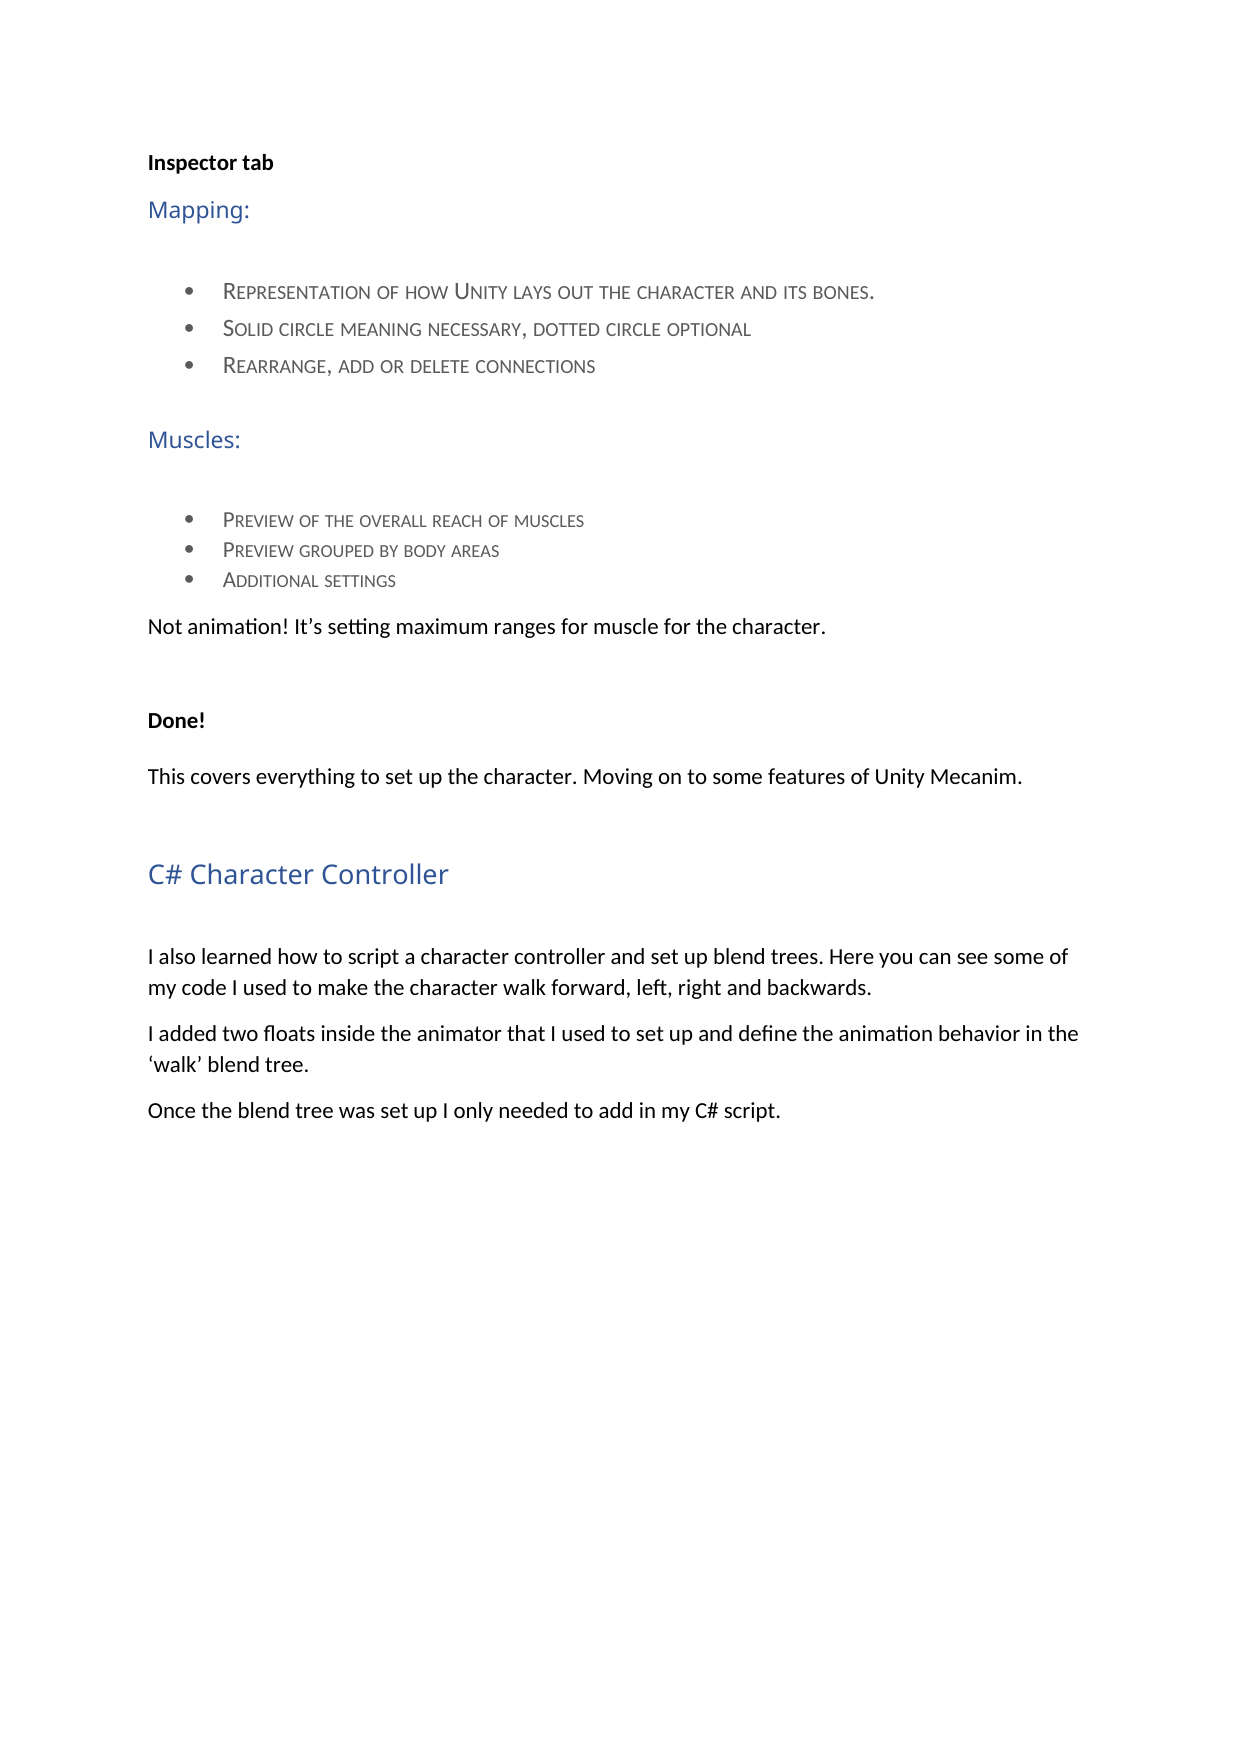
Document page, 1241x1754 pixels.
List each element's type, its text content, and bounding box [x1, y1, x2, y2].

subtitle Representation of how Unity lays out the character and its bones. [185, 275, 1093, 306]
text Done! [148, 706, 1093, 734]
text This covers everything to set up the character. Moving on to some features of Unity Mecanim. [148, 762, 1093, 790]
text I also learned how to script a character controller and set up blend trees. Here you can see some of my code I used to make the character walk forward, left, right and backwards. [148, 942, 1093, 1001]
text I added two floats inside the animator that I used to set up and define the animation behavior in the ‘walk’ blend tree. [148, 1019, 1093, 1078]
text Not animation! It’s setting maximum ranges for muscle for the character. [148, 612, 1093, 640]
list Preview grouped by body areas [185, 535, 1093, 563]
subtitle Muscles: [148, 424, 1093, 456]
text Once the blend tree was set up I only needed to add in my C# script. [148, 1097, 1093, 1124]
text Inspector tab [148, 148, 1093, 176]
subtitle Rearrange, add or delete connections [185, 349, 1093, 380]
subtitle Mapping: [148, 194, 1093, 226]
list Preview of the overall reach of muscles [185, 505, 1093, 533]
list Additional settings [185, 565, 1093, 593]
subtitle C# Character Controller [148, 856, 1093, 893]
subtitle Solid circle meaning necessary, dotted circle optional [185, 312, 1093, 343]
